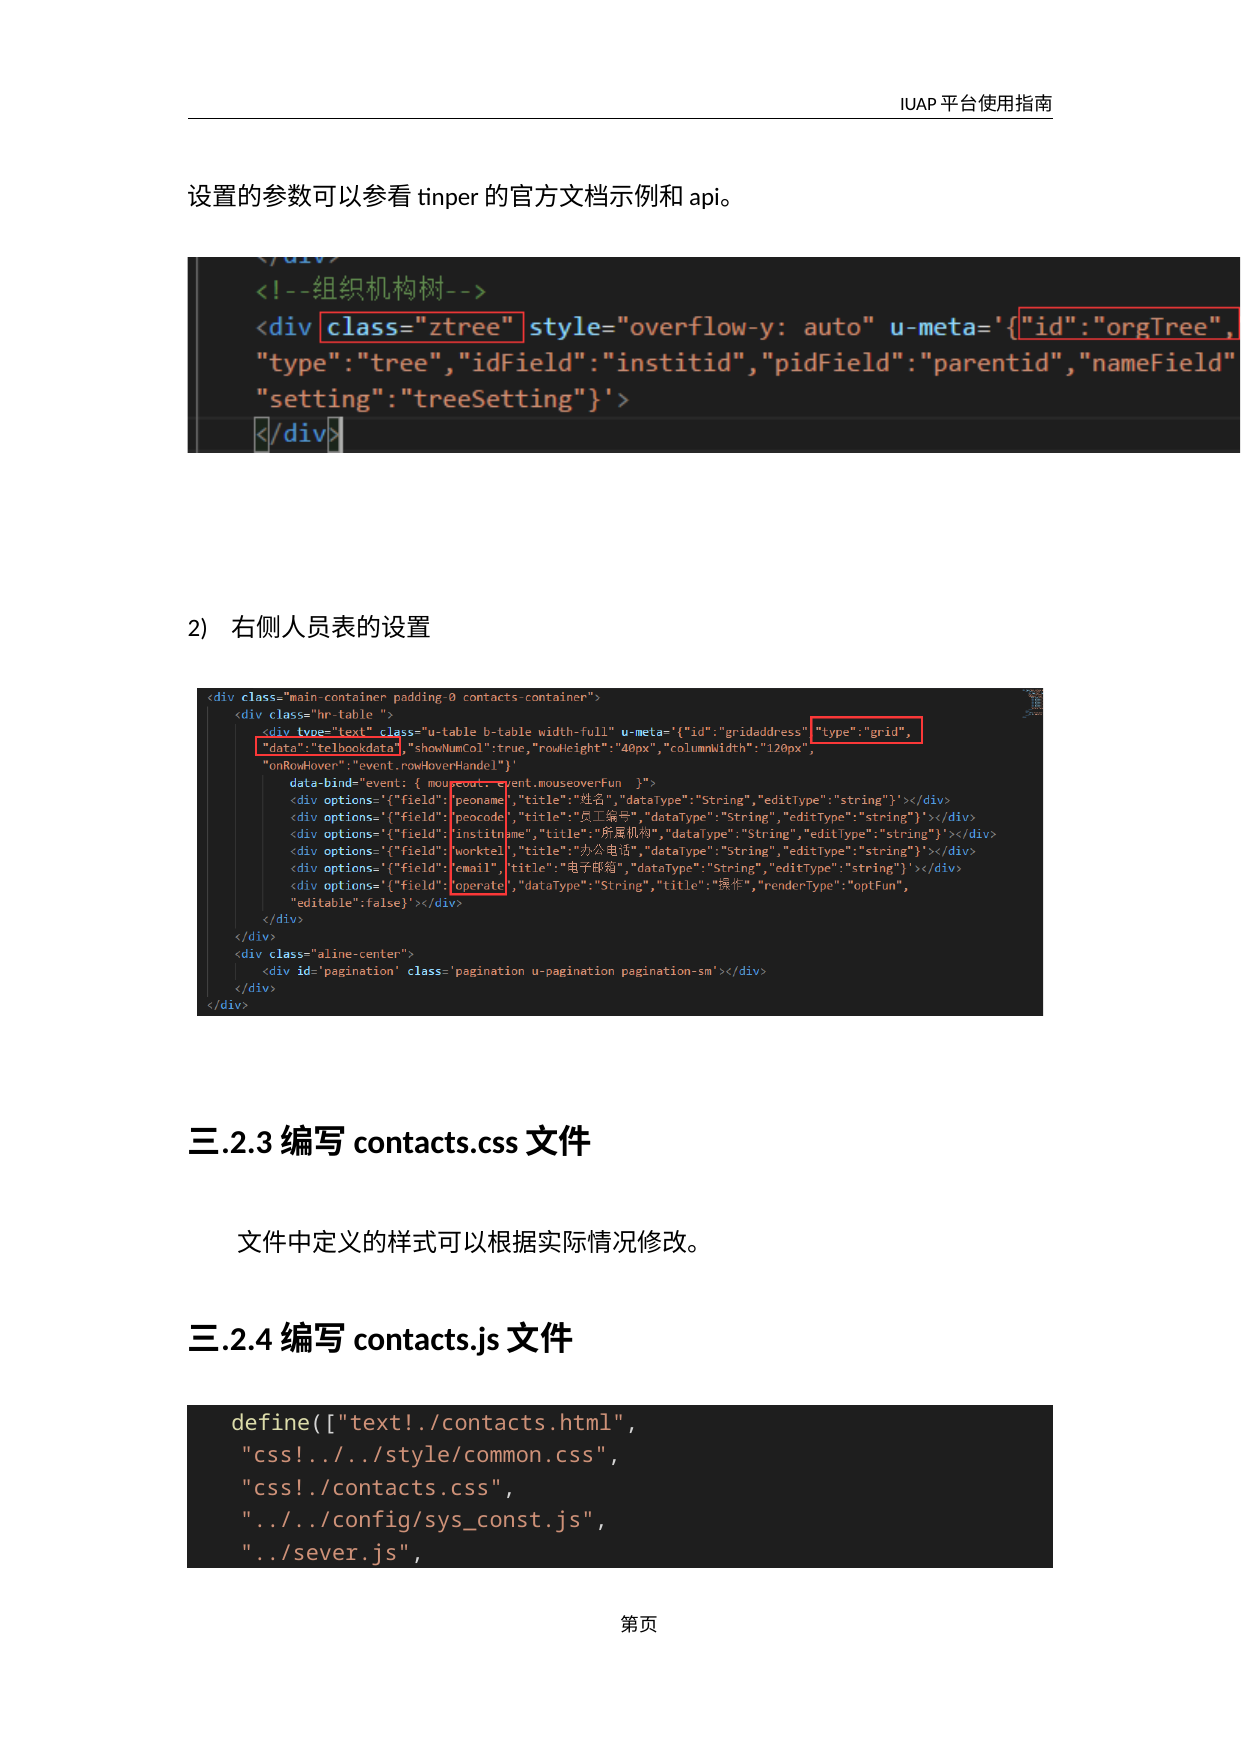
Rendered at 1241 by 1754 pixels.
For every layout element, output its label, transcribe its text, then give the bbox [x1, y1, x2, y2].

picture [197, 688, 1044, 1016]
list 右侧人员表的设置 [187, 593, 1053, 658]
text 文件中定义的样式可以根据实际情况修改。 [187, 1208, 1053, 1273]
text 设置的参数可以参看tinper的官方文档示例和api。 [187, 162, 1053, 227]
text "css!./contacts.css", [187, 1470, 1053, 1503]
subtitle 编写contacts.css文件 [187, 1106, 1053, 1171]
picture [187, 257, 1241, 453]
subtitle 编写contacts.js文件 [187, 1303, 1053, 1368]
text "css!../../style/common.css", [187, 1438, 1053, 1470]
text "../sever.js", [187, 1535, 1053, 1568]
text "../../config/sys_const.js", [187, 1503, 1053, 1535]
text define(["text!./contacts.html", [187, 1405, 1053, 1438]
